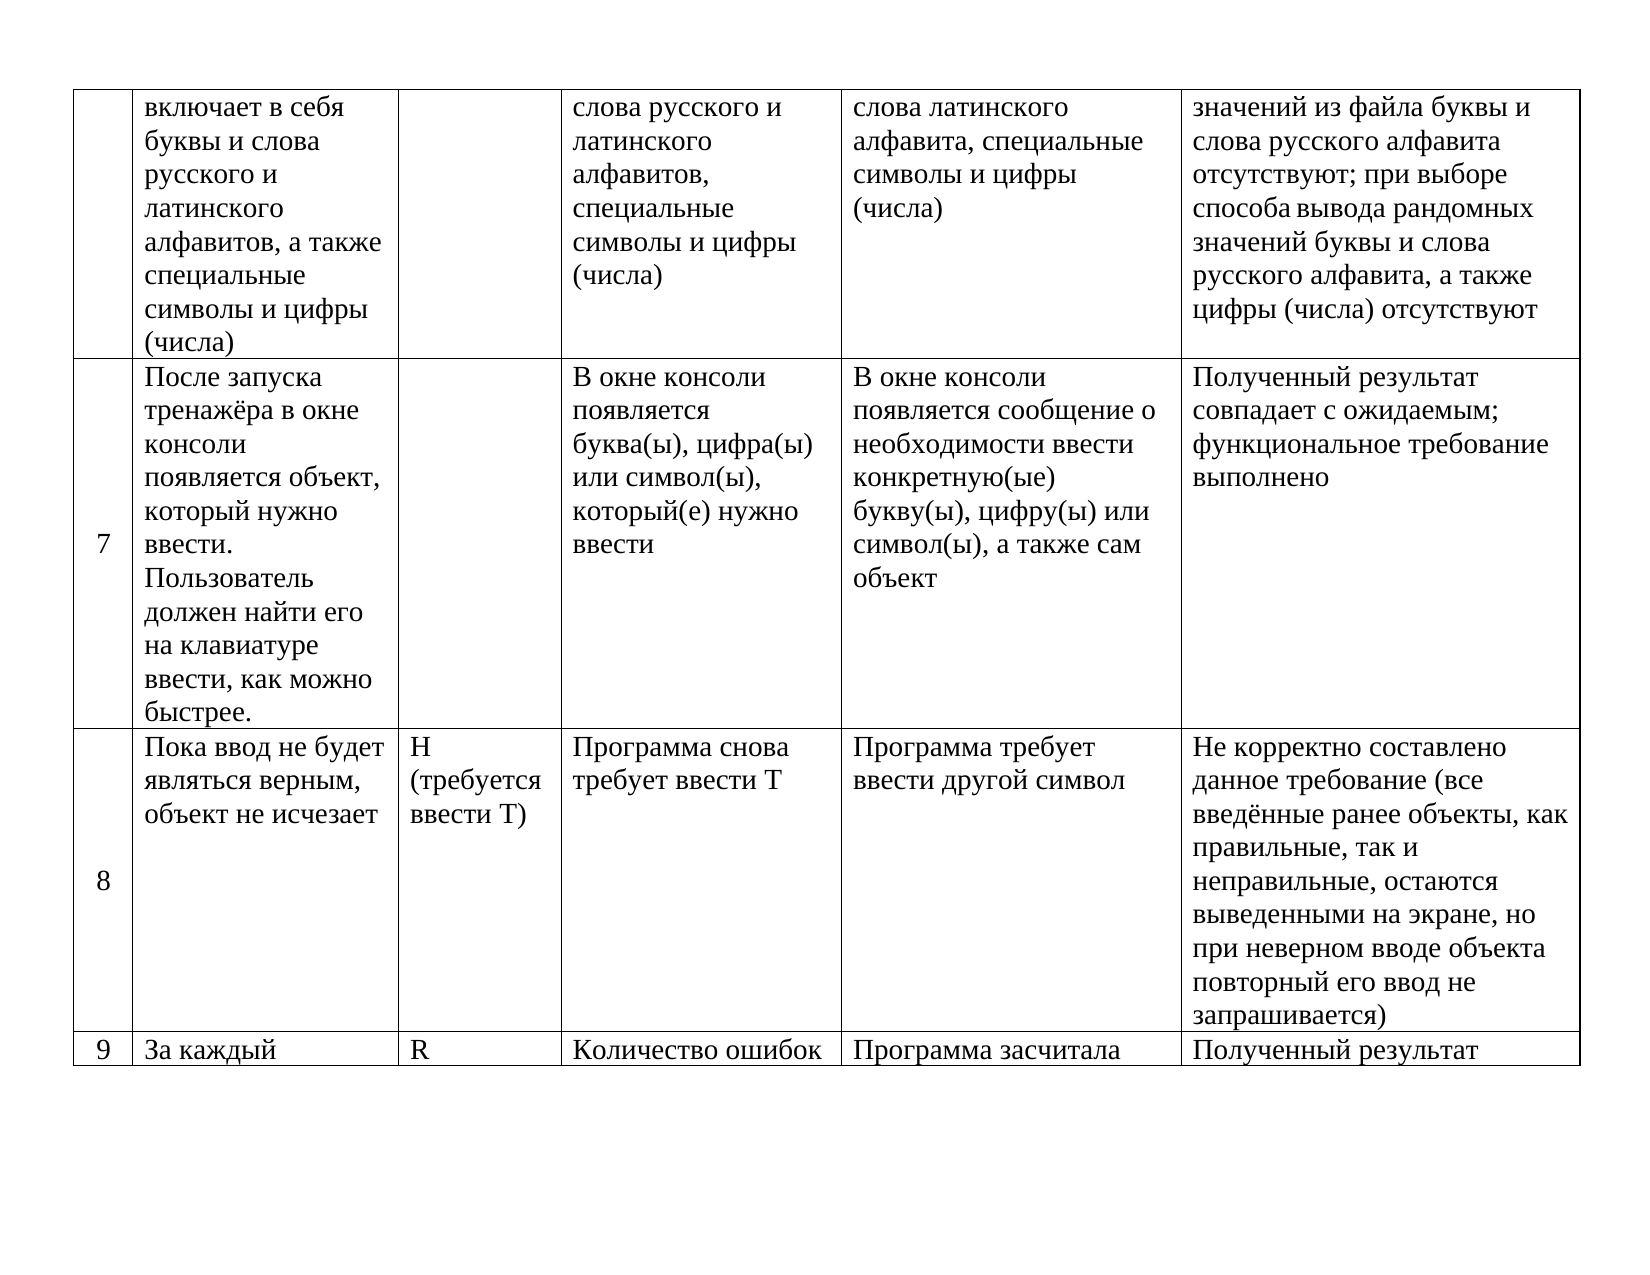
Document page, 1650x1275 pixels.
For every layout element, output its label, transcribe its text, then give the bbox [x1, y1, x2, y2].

table_cell [399, 359, 561, 728]
table_cell R (требуется ввести D, mistakes:0) [399, 1032, 561, 1065]
table_cell Не корректно составлено данное требование (все введённые ранее объекты, как правильные, так и неправильные, остаются выведенными на экране, но при неверном вводе объекта повторный его ввод не запрашивается) [1182, 729, 1579, 1031]
table_cell Программа требует ввести другой символ [842, 729, 1181, 1031]
table_cell Выводятся буквы и слова русского и латинского алфавитов, специальные символы и цифры (числа) [562, 90, 841, 358]
table_cell 9 [74, 1032, 132, 1065]
table_cell Программа засчитала ошибку (mistakes:1) [842, 1032, 1181, 1065]
table_cell Сложный уровень включает в себя буквы и слова русского и латинского алфавитов, а также специальные символы и цифры (числа) [133, 90, 398, 358]
table_cell Выводятся буквы и слова латинского алфавита, специальные символы и цифры (числа) [842, 90, 1181, 358]
table_cell Полученный результат совпадает с ожидаемым; функциональное требование выполнено [1182, 359, 1579, 728]
table_cell За каждый неверный ввод засчитывается ошибка [133, 1032, 398, 1065]
table_cell Количество ошибок увеличивается на одну (mistakes:1) [562, 1032, 841, 1065]
table_cell 6 [74, 90, 132, 358]
table_cell В окне консоли появляется буква(ы), цифра(ы) или символ(ы), который(е) нужно ввести [562, 359, 841, 728]
table_cell H (требуется ввести T) [399, 729, 561, 1031]
table_cell [399, 90, 561, 358]
table_cell Полученный результат совпадает с ожидаемым; функциональное требование выполнено [1182, 1032, 1579, 1065]
table_cell В окне консоли появляется сообщение о необходимости ввести конкретную(ые) букву(ы), цифру(ы) или символ(ы), а также сам объект [842, 359, 1181, 728]
table_cell Пока ввод не будет являться верным, объект не исчезает [133, 729, 398, 1031]
table_cell 8 [74, 729, 132, 1031]
table_cell После запуска тренажёра в окне консоли появляется объект, который нужно ввести. Пользователь должен найти его на клавиатуре ввести, как можно быстрее. [133, 359, 398, 728]
table_cell Программа снова требует ввести T [562, 729, 841, 1031]
table_cell 7 [74, 359, 132, 728]
